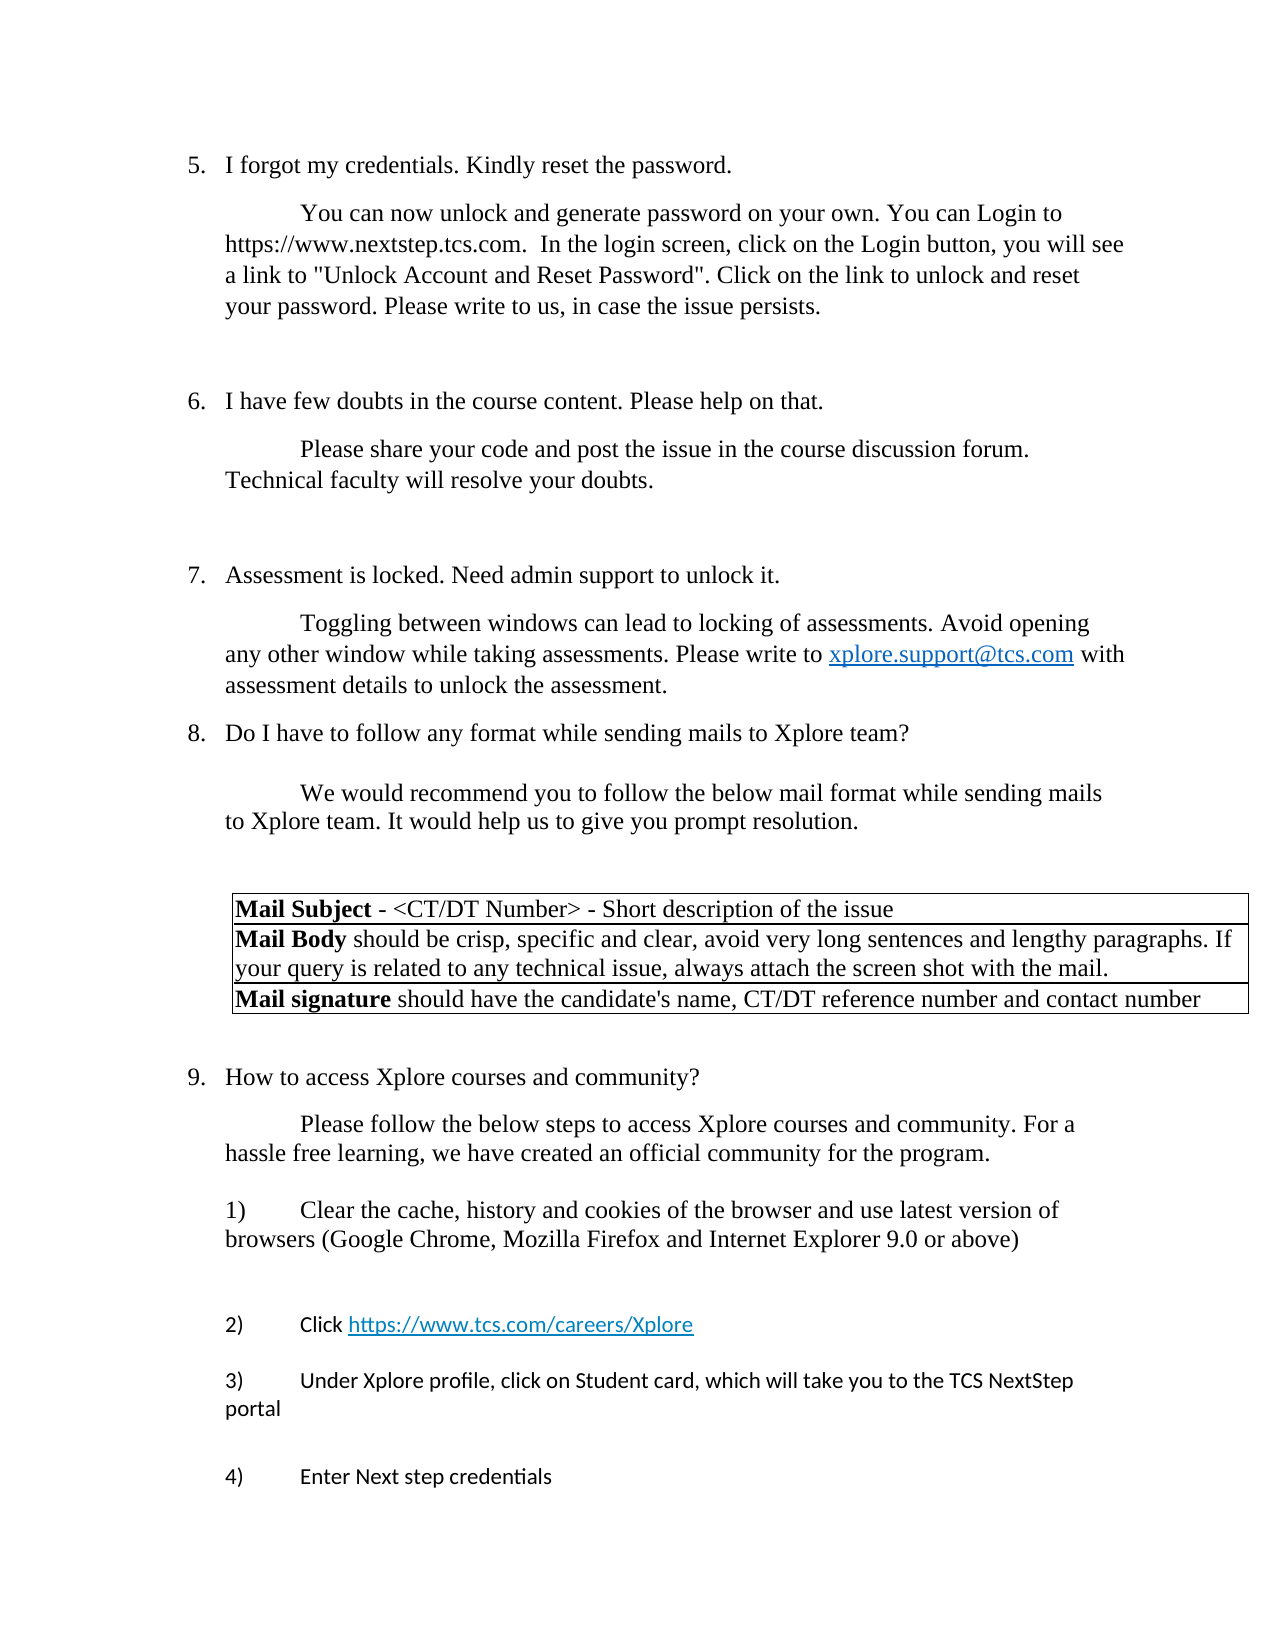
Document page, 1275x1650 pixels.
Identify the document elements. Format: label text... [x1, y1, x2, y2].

list Assessment is locked. Need admin support to unlock it. [187, 560, 1125, 589]
text Toggling between windows can lead to locking of assessments. Avoid opening any other window while taking assessments. Please write to xplore.support@tcs.com with assessment details to unlock the assessment. [225, 608, 1125, 699]
list Do I have to follow any format while sending mails to Xplore team? [187, 718, 1125, 747]
table_header Mail Subject - <CT/DT Number> - Short description of the issue [233, 894, 1248, 923]
list How to access Xplore courses and community? [187, 1062, 1125, 1090]
text 1) Clear the cache, history and cookies of the browser and use latest version of browsers (Google Chrome, Mozilla Firefox and Internet Explorer 9.0 or above) [187, 1167, 1125, 1310]
text Please share your code and post the issue in the course discussion forum. Technical faculty will resolve your doubts. [225, 434, 1125, 494]
text Please follow the below steps to access Xplore courses and community. For a hassle free learning, we have created an official community for the program. [225, 1109, 1125, 1167]
text 3) Under Xplore profile, click on Student card, which will take you to the TCS NextStep portal [187, 1366, 1125, 1422]
text 2) Click https://www.tcs.com/careers/Xplore [225, 1310, 1125, 1338]
list I forgot my credentials. Kindly reset the password. [187, 150, 1125, 179]
list I have few doubts in the course content. Please help on that. [187, 386, 1125, 415]
table_cell Mail Body should be crisp, specific and clear, avoid very long sentences and lengthy paragraphs. If your query is related to any technical issue, always attach the screen shot with the mail. [233, 924, 1248, 982]
list We would recommend you to follow the below mail format while sending mails to Xplore team. It would help us to give you prompt resolution. [225, 778, 1125, 835]
text You can now unlock and generate password on your own. You can Login to https://www.nextstep.tcs.com. In the login screen, click on the Login button, you will see a link to "Unlock Account and Reset Password". Click on the link to unlock and reset your password. Please write to us, in case the issue persists. [225, 198, 1125, 319]
text 4) Enter Next step credentials [225, 1462, 1125, 1491]
table_cell Mail signature should have the candidate's name, CT/DT reference number and contact number [233, 983, 1248, 1012]
